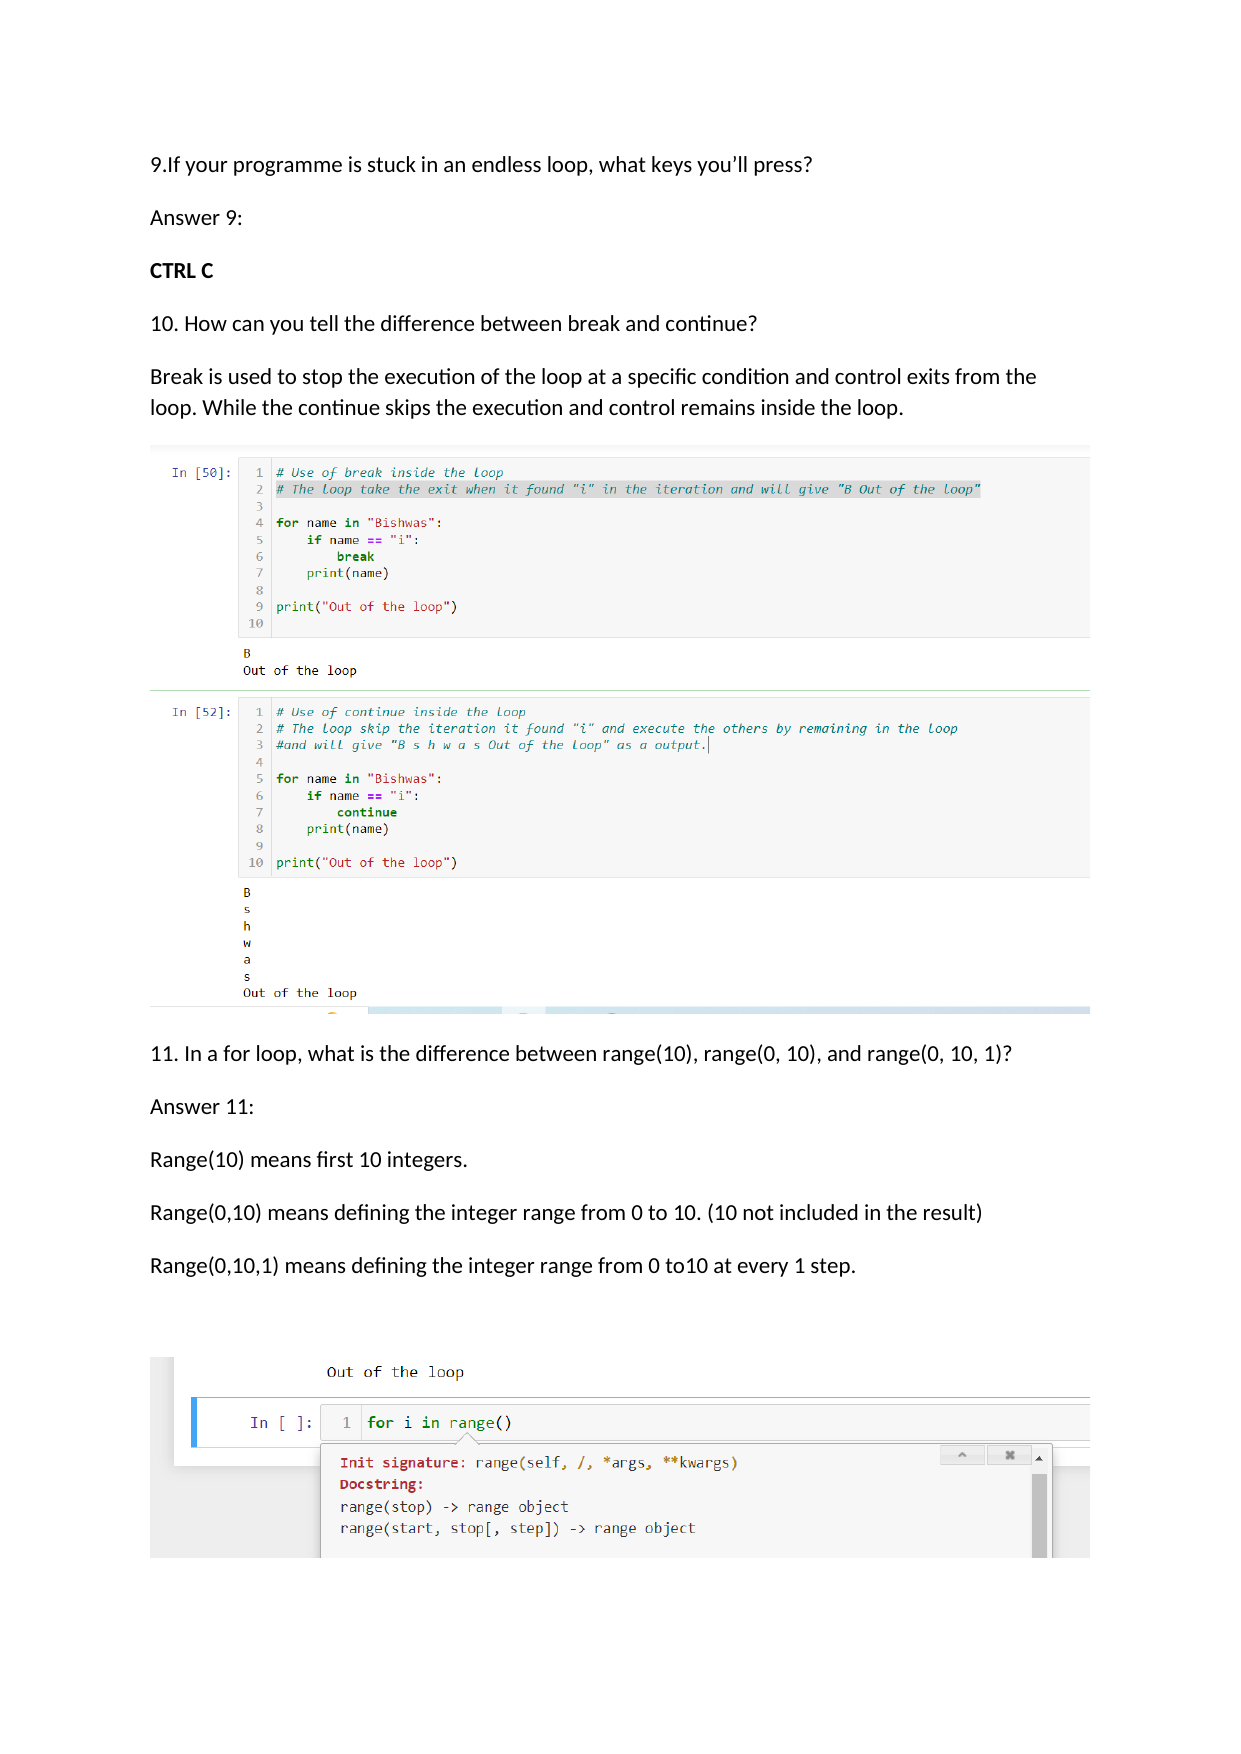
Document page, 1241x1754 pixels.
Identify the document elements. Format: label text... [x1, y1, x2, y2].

text 10. How can you tell the difference between break and continue? [150, 309, 1090, 337]
picture [150, 445, 1091, 1014]
text 9.If your programme is stuck in an endless loop, what keys you’ll press? [150, 150, 1090, 178]
picture [150, 1357, 1091, 1558]
text Break is used to stop the execution of the loop at a specific condition and control exits from the loop. While the continue skips the execution and control remains inside the loop. [150, 362, 1090, 421]
text CTRL C [150, 256, 1090, 284]
text Range(10) means first 10 integers. [150, 1145, 1090, 1173]
text Range(0,10,1) means defining the integer range from 0 to10 at every 1 step. [150, 1251, 1090, 1279]
text Answer 11: [150, 1092, 1090, 1120]
text 11. In a for loop, what is the difference between range(10), range(0, 10), and range(0, 10, 1)? [150, 1039, 1090, 1067]
text Range(0,10) means defining the integer range from 0 to 10. (10 not included in the result) [150, 1198, 1090, 1226]
text Answer 9: [150, 203, 1090, 231]
